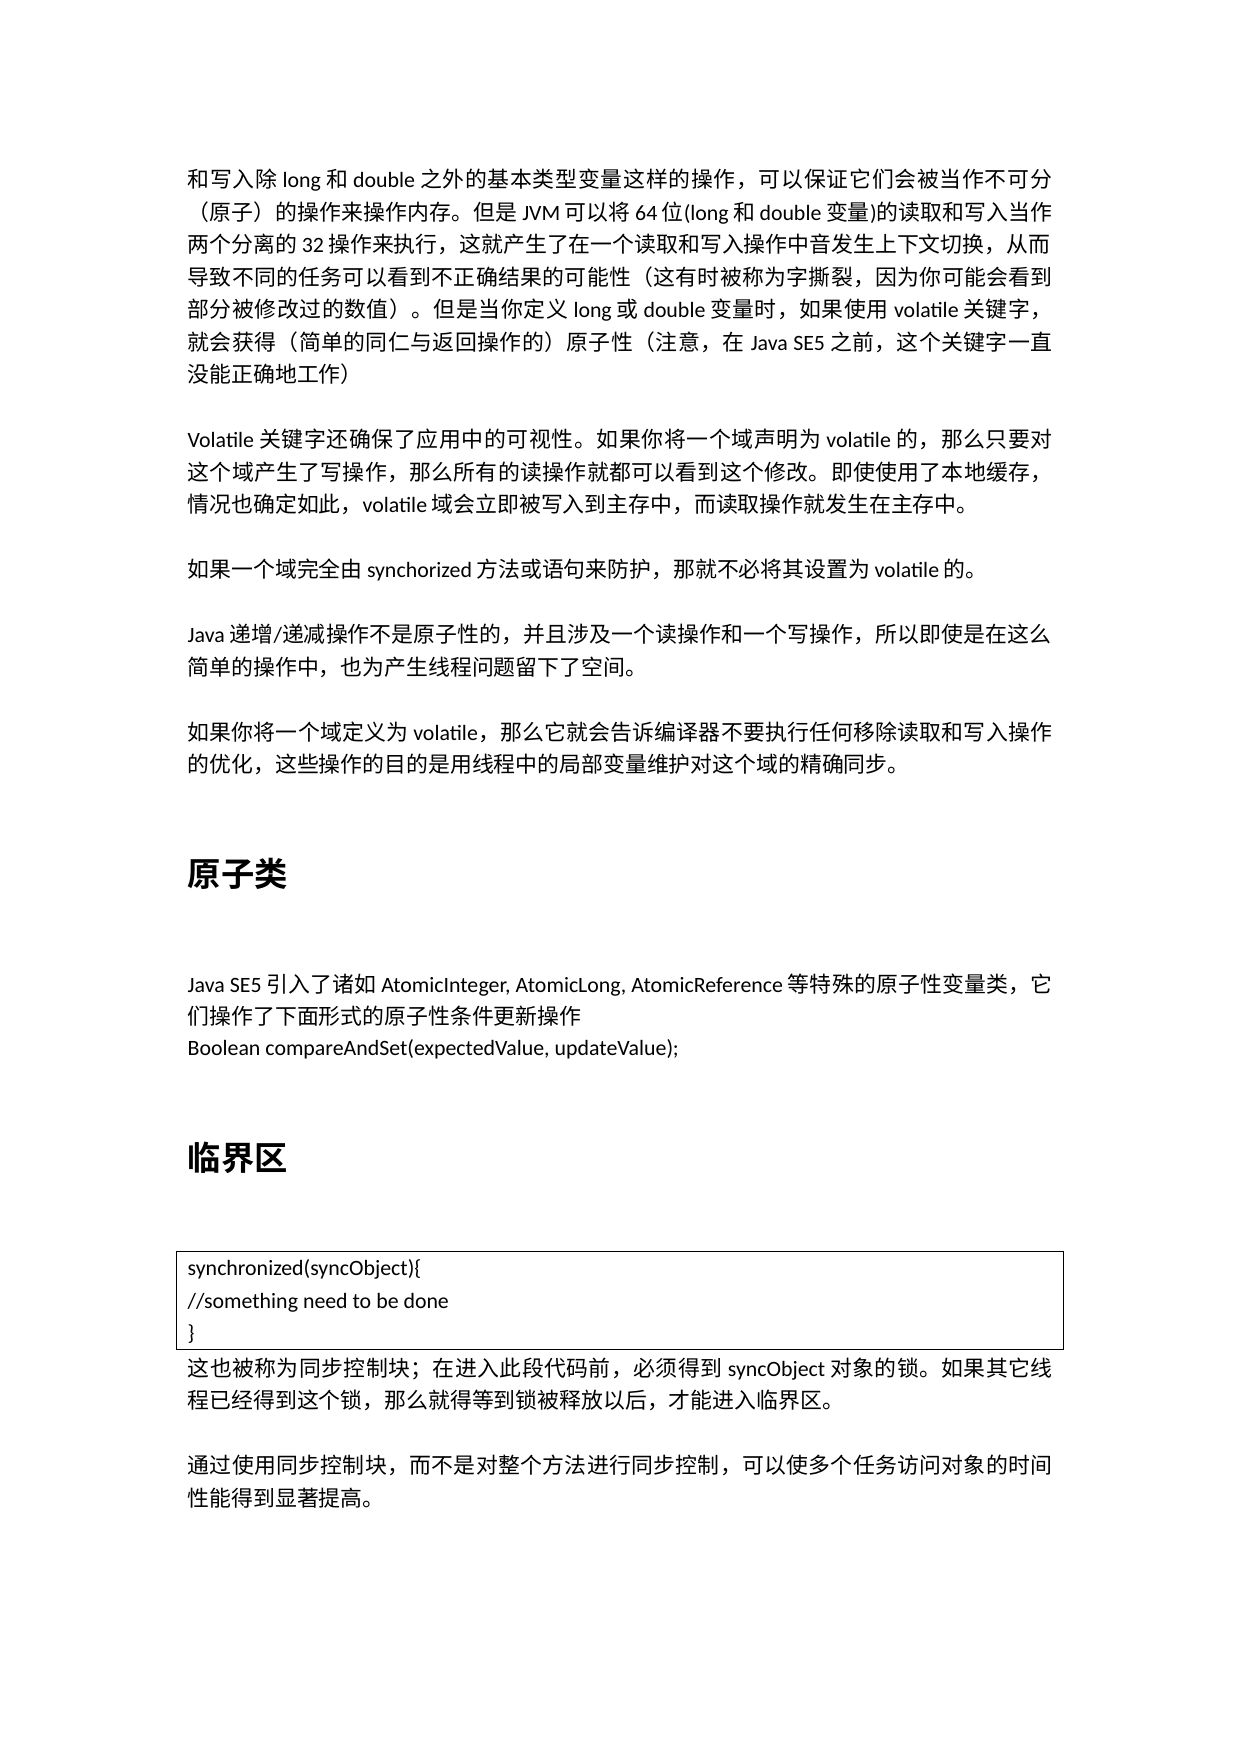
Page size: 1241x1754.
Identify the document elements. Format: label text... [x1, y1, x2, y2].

table_header synchronized(syncObject){ //something need to be done } [177, 1252, 1063, 1349]
text 如果一个域完全由synchorized方法或语句来防护，那就不必将其设置为volatile的。 [187, 552, 1053, 584]
text Boolean compareAndSet(expectedValue, updateValue); [187, 1031, 1053, 1064]
text Java递增/递减操作不是原子性的，并且涉及一个读操作和一个写操作，所以即使是在这么简单的操作中，也为产生线程问题留下了空间。 [187, 617, 1053, 682]
text 这也被称为同步控制块；在进入此段代码前，必须得到syncObject对象的锁。如果其它线程已经得到这个锁，那么就得等到锁被释放以后，才能进入临界区。 [187, 1350, 1053, 1415]
text 通过使用同步控制块，而不是对整个方法进行同步控制，可以使多个任务访问对象的时间性能得到显著提高。 [187, 1448, 1053, 1513]
text Java SE5引入了诸如AtomicInteger, AtomicLong, AtomicReference等特殊的原子性变量类，它们操作了下面形式的原子性条件更新操作 [187, 966, 1053, 1031]
text 如果你将一个域定义为volatile，那么它就会告诉编译器不要执行任何移除读取和写入操作的优化，这些操作的目的是用线程中的局部变量维护对这个域的精确同步。 [187, 714, 1053, 779]
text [187, 162, 1053, 389]
subtitle 临界区 [187, 1123, 1053, 1188]
subtitle 原子类 [187, 839, 1053, 904]
text Volatile关键字还确保了应用中的可视性。如果你将一个域声明为volatile的，那么只要对这个域产生了写操作，那么所有的读操作就都可以看到这个修改。即使使用了本地缓存，情况也确定如此，volatile域会立即被写入到主存中，而读取操作就发生在主存中。 [187, 422, 1053, 519]
